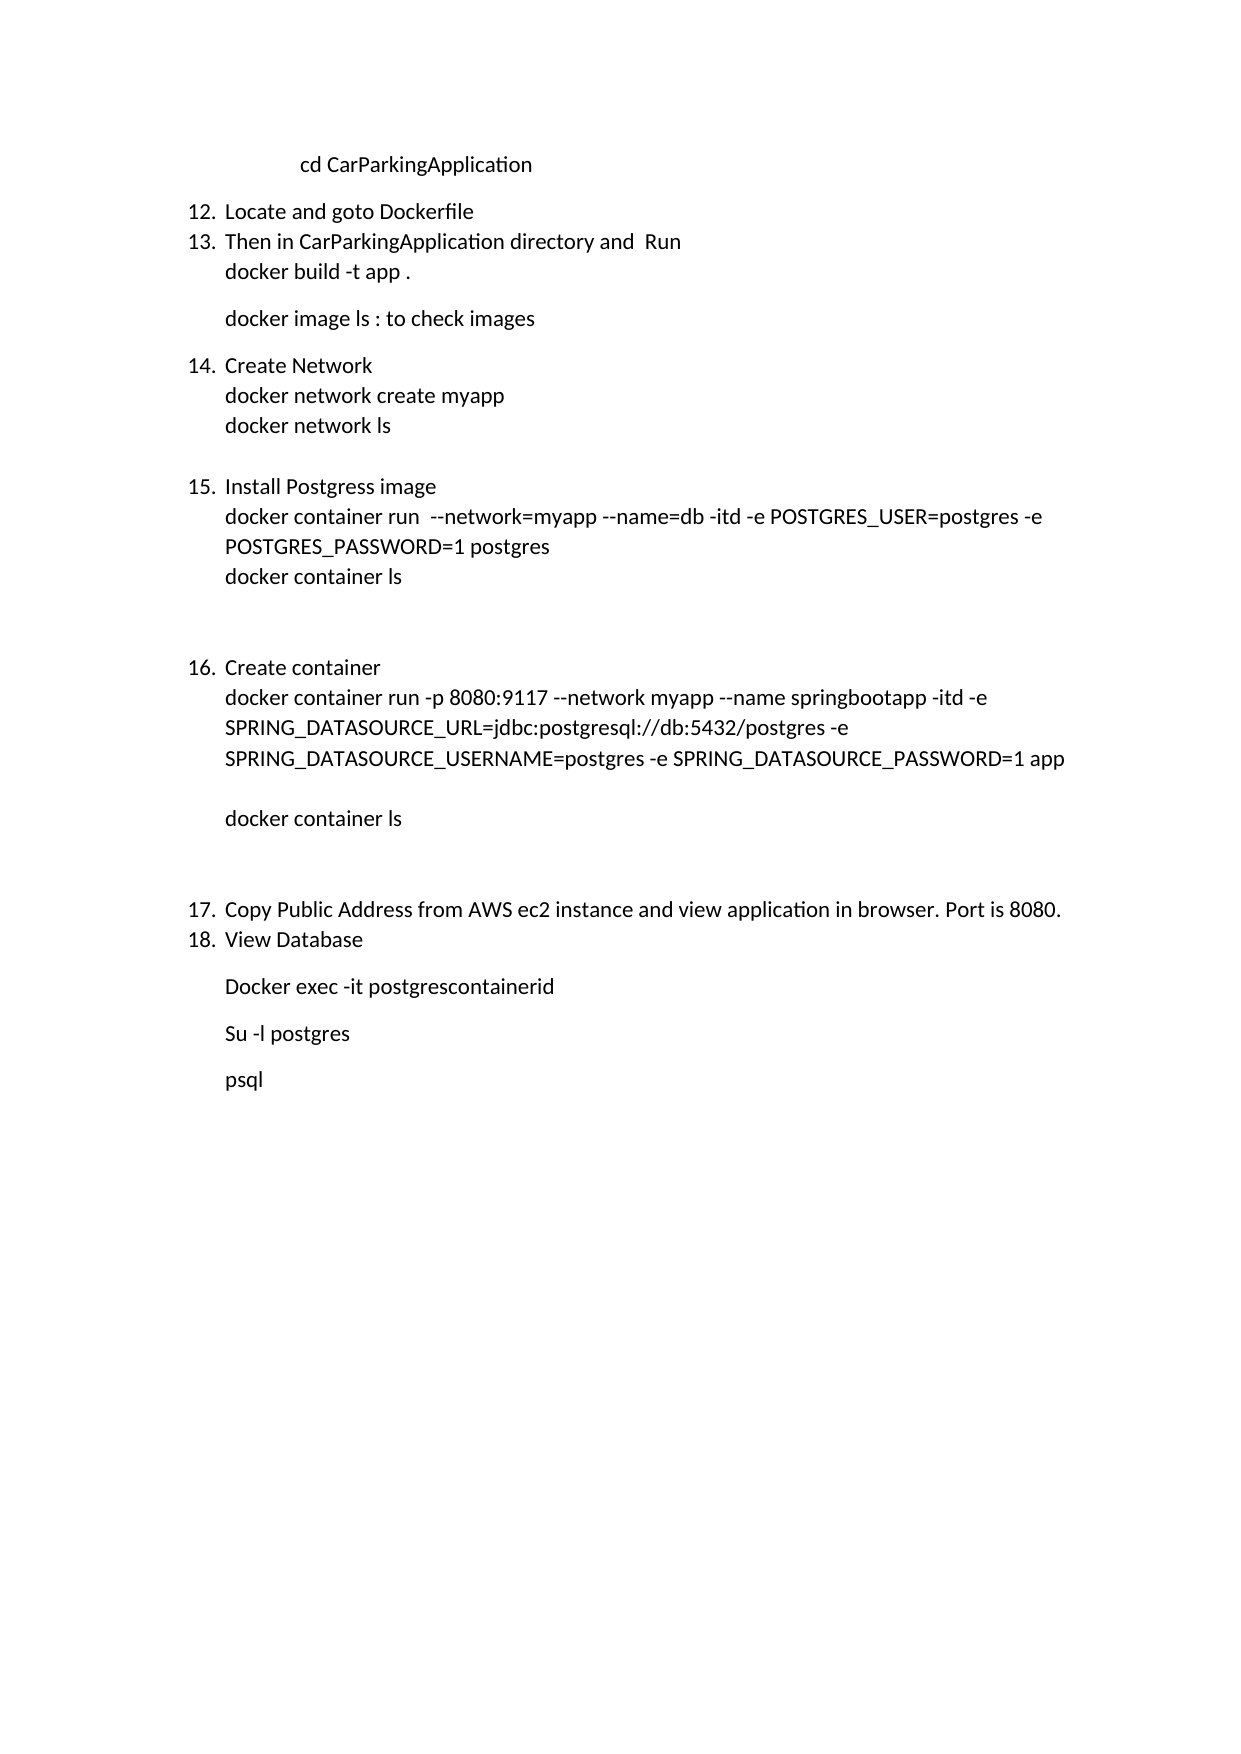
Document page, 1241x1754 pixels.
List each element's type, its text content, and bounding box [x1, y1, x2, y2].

list docker container ls [225, 562, 1090, 591]
list Create Network [187, 351, 1090, 379]
text cd CarParkingApplication [225, 150, 1090, 178]
text docker image ls : to check images [150, 304, 1090, 332]
text psql [225, 1066, 1090, 1094]
list Install Postgress image [187, 472, 1090, 500]
list docker container run --network=myapp --name=db -itd -e POSTGRES_USER=postgres -e POSTGRES_PASSWORD=1 postgres [225, 502, 1090, 560]
list docker network create myapp [225, 381, 1090, 409]
list docker build -t app . [225, 257, 1090, 285]
list Locate and goto Dockerfile [187, 197, 1090, 225]
text Docker exec -it postgrescontainerid [225, 972, 1090, 1000]
list Copy Public Address from AWS ec2 instance and view application in browser. Port is 8080. [187, 895, 1090, 923]
list Then in CarParkingApplication directory and Run [187, 227, 1090, 255]
list docker container run -p 8080:9117 --network myapp --name springbootapp -itd -e SPRING_DATASOURCE_URL=jdbc:postgresql://db:5432/postgres -e SPRING_DATASOURCE_USERNAME=postgres -e SPRING_DATASOURCE_PASSWORD=1 app [225, 683, 1090, 772]
list docker network ls [225, 411, 1090, 439]
text Su -l postgres [225, 1019, 1090, 1047]
list docker container ls [225, 804, 1090, 832]
list View Database [187, 925, 1090, 953]
list Create container [187, 653, 1090, 681]
